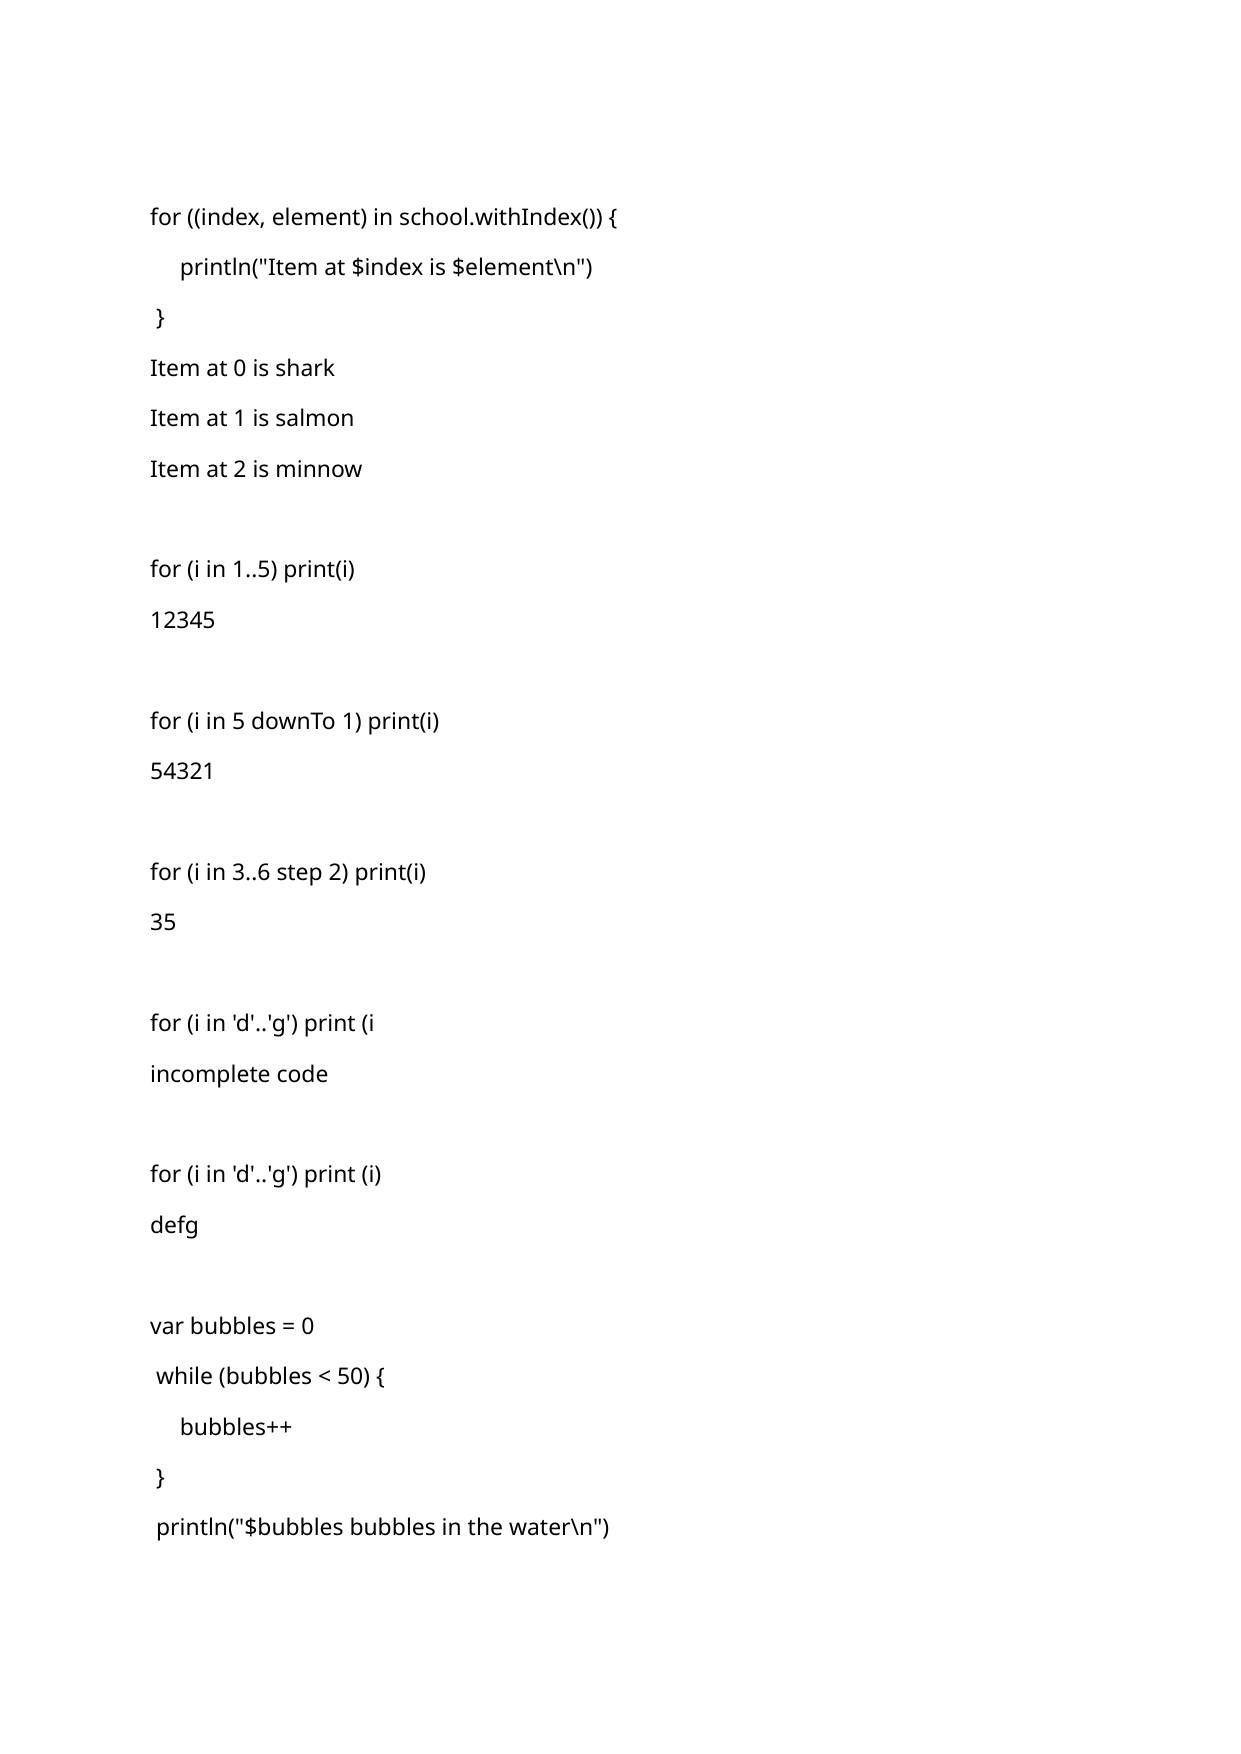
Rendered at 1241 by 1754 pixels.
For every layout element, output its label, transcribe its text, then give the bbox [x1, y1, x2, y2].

text for (i in 'd'..'g') print (i) [150, 1158, 1090, 1189]
text Item at 2 is minnow [150, 452, 1090, 484]
text while (bubbles < 50) { [150, 1360, 1090, 1391]
text } [150, 1461, 1090, 1492]
text defg [150, 1209, 1090, 1240]
text bubbles++ [150, 1410, 1090, 1442]
text } [150, 301, 1090, 332]
text incomplete code [150, 1057, 1090, 1089]
text for (i in 1..5) print(i) [150, 553, 1090, 584]
text 54321 [150, 755, 1090, 786]
text for (i in 'd'..'g') print (i [150, 1007, 1090, 1038]
text Item at 1 is salmon [150, 402, 1090, 433]
text Item at 0 is shark [150, 352, 1090, 383]
text 12345 [150, 604, 1090, 635]
text for (i in 5 downTo 1) print(i) [150, 704, 1090, 736]
text var bubbles = 0 [150, 1309, 1090, 1341]
text for ((index, element) in school.withIndex()) { [150, 200, 1090, 232]
text for (i in 3..6 step 2) print(i) [150, 856, 1090, 887]
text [150, 1511, 1090, 1542]
text println("Item at $index is $element\n") [150, 251, 1090, 282]
text 35 [150, 906, 1090, 937]
